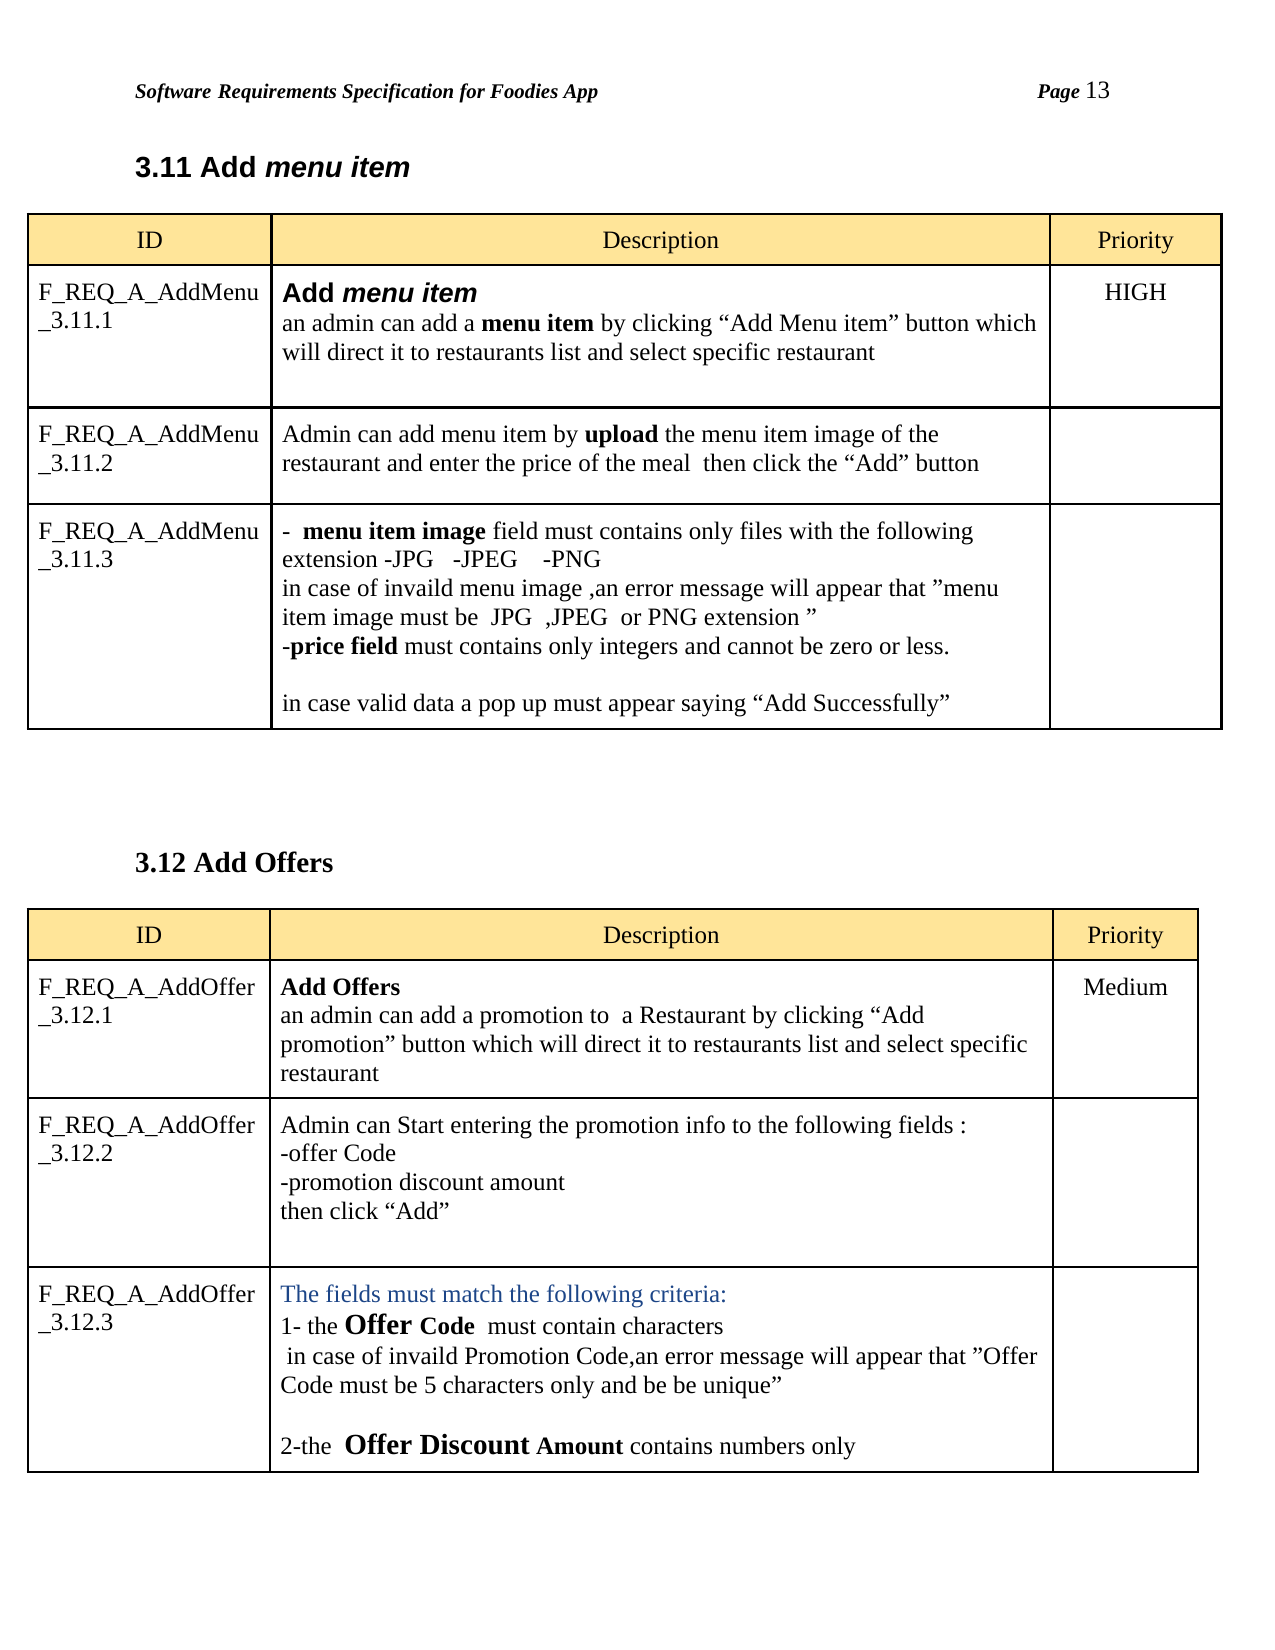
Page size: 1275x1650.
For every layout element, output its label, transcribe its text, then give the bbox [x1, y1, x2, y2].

table_cell F_REQ_A_AddMenu_3.11.3 [29, 505, 270, 727]
table_cell F_REQ_A_AddMenu_3.11.2 [29, 409, 270, 503]
subtitle 3.12 Add Offers [135, 845, 1140, 878]
table_cell [1054, 1268, 1197, 1471]
table_cell Admin can Start entering the promotion info to the following fields : -offer Code -promotion discount amount then click “Add” [271, 1099, 1052, 1266]
table_cell Medium [1054, 961, 1197, 1097]
table_cell Admin can add menu item by upload the menu item image of the restaurant and enter the price of the meal then click the “Add” button [273, 409, 1049, 503]
table_header Priority [1054, 910, 1197, 959]
table_cell Add Offers an admin can add a promotion to a Restaurant by clicking “Add promotion” button which will direct it to restaurants list and select specific restaurant [271, 961, 1052, 1097]
table_header Description [271, 910, 1052, 959]
table_cell F_REQ_A_AddOffer_3.12.3 [29, 1268, 269, 1471]
subtitle 3.11 Add menu item [135, 150, 1140, 183]
table_cell F_REQ_A_AddMenu_3.11.1 [29, 266, 270, 406]
table_cell HIGH [1051, 266, 1220, 406]
table_cell [1054, 1099, 1197, 1266]
table_cell - menu item image field must contains only files with the following extension -JPG -JPEG -PNG in case of invaild menu image ,an error message will appear that ”menu item image must be JPG ,JPEG or PNG extension ” -price field must contains only integers and cannot be zero or less. in case valid data a pop up must appear saying “Add Successfully” [273, 505, 1049, 727]
table_header ID [29, 910, 269, 959]
table_cell F_REQ_A_AddOffer_3.12.2 [29, 1099, 269, 1266]
table_header ID [29, 215, 270, 264]
table_cell [1051, 505, 1220, 727]
table_cell Add menu item an admin can add a menu item by clicking “Add Menu item” button which will direct it to restaurants list and select specific restaurant [273, 266, 1049, 406]
table_header Description [273, 215, 1049, 264]
table_cell F_REQ_A_AddOffer_3.12.1 [29, 961, 269, 1097]
table_header Priority [1051, 215, 1220, 264]
table_cell [1051, 409, 1220, 503]
